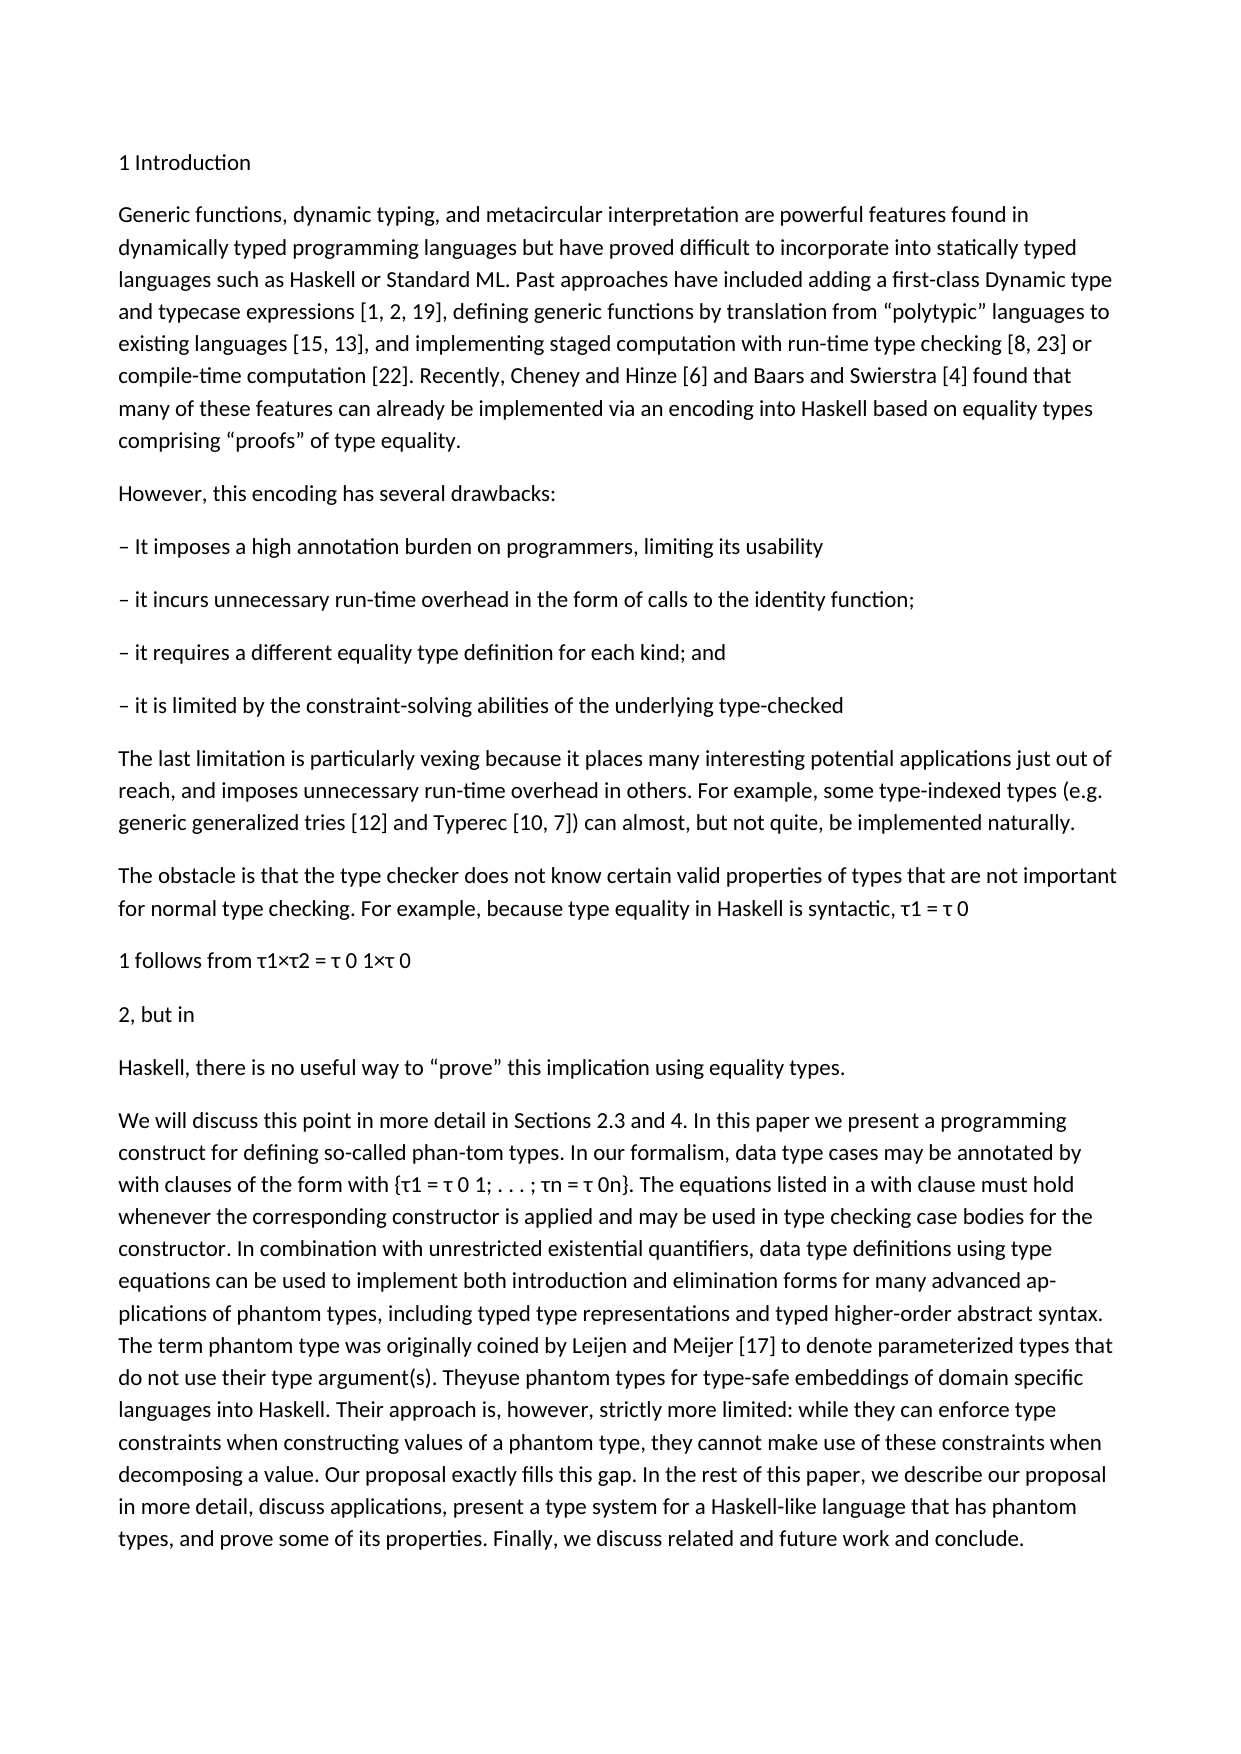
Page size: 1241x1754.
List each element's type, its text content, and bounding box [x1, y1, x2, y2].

text – it requires a diﬀerent equality type deﬁnition for each kind; and [118, 638, 1122, 666]
text – it is limited by the constraint-solving abilities of the underlying type-checked [118, 691, 1122, 719]
text However, this encoding has several drawbacks: [118, 479, 1122, 507]
text The last limitation is particularly vexing because it places many interesting potential applications just out of reach, and imposes unnecessary run-time overhead in others. For example, some type-indexed types (e.g. generic generalized tries [12] and Typerec [10, 7]) can almost, but not quite, be implemented naturally. [118, 744, 1122, 836]
text 2, but in [118, 1000, 1122, 1028]
text We will discuss this point in more detail in Sections 2.3 and 4. In this paper we present a programming construct for deﬁning so-called phan-tom types. In our formalism, data type cases may be annotated by with clauses of the form with {τ1 = τ 0 1; . . . ; τn = τ 0n}. The equations listed in a with clause must hold whenever the corresponding constructor is applied and may be used in type checking case bodies for the constructor. In combination with unrestricted existential quantiﬁers, data type deﬁnitions using type equations can be used to implement both introduction and elimination forms for many advanced ap-plications of phantom types, including typed type representations and typed higher-order abstract syntax. The term phantom type was originally coined by Leijen and Meijer [17] to denote parameterized types that do not use their type argument(s). Theyuse phantom types for type-safe embeddings of domain speciﬁc languages into Haskell. Their approach is, however, strictly more limited: while they can enforce type constraints when constructing values of a phantom type, they cannot make use of these constraints when decomposing a value. Our proposal exactly ﬁlls this gap. In the rest of this paper, we describe our proposal in more detail, discuss applications, present a type system for a Haskell-like language that has phantom types, and prove some of its properties. Finally, we discuss related and future work and conclude. [118, 1106, 1122, 1552]
text – it incurs unnecessary run-time overhead in the form of calls to the identity function; [118, 585, 1122, 613]
text 1 Introduction [118, 148, 1122, 176]
text 1 follows from τ1×τ2 = τ 0 1×τ 0 [118, 947, 1122, 975]
text The obstacle is that the type checker does not know certain valid properties of types that are not important for normal type checking. For example, because type equality in Haskell is syntactic, τ1 = τ 0 [118, 861, 1122, 922]
text – It imposes a high annotation burden on programmers, limiting its usability [118, 532, 1122, 560]
text Generic functions, dynamic typing, and metacircular interpretation are powerful features found in dynamically typed programming languages but have proved diﬃcult to incorporate into statically typed languages such as Haskell or Standard ML. Past approaches have included adding a ﬁrst-class Dynamic type and typecase expressions [1, 2, 19], deﬁning generic functions by translation from “polytypic” languages to existing languages [15, 13], and implementing staged computation with run-time type checking [8, 23] or compile-time computation [22]. Recently, Cheney and Hinze [6] and Baars and Swierstra [4] found that many of these features can already be implemented via an encoding into Haskell based on equality types comprising “proofs” of type equality. [118, 201, 1122, 454]
text Haskell, there is no useful way to “prove” this implication using equality types. [118, 1053, 1122, 1081]
